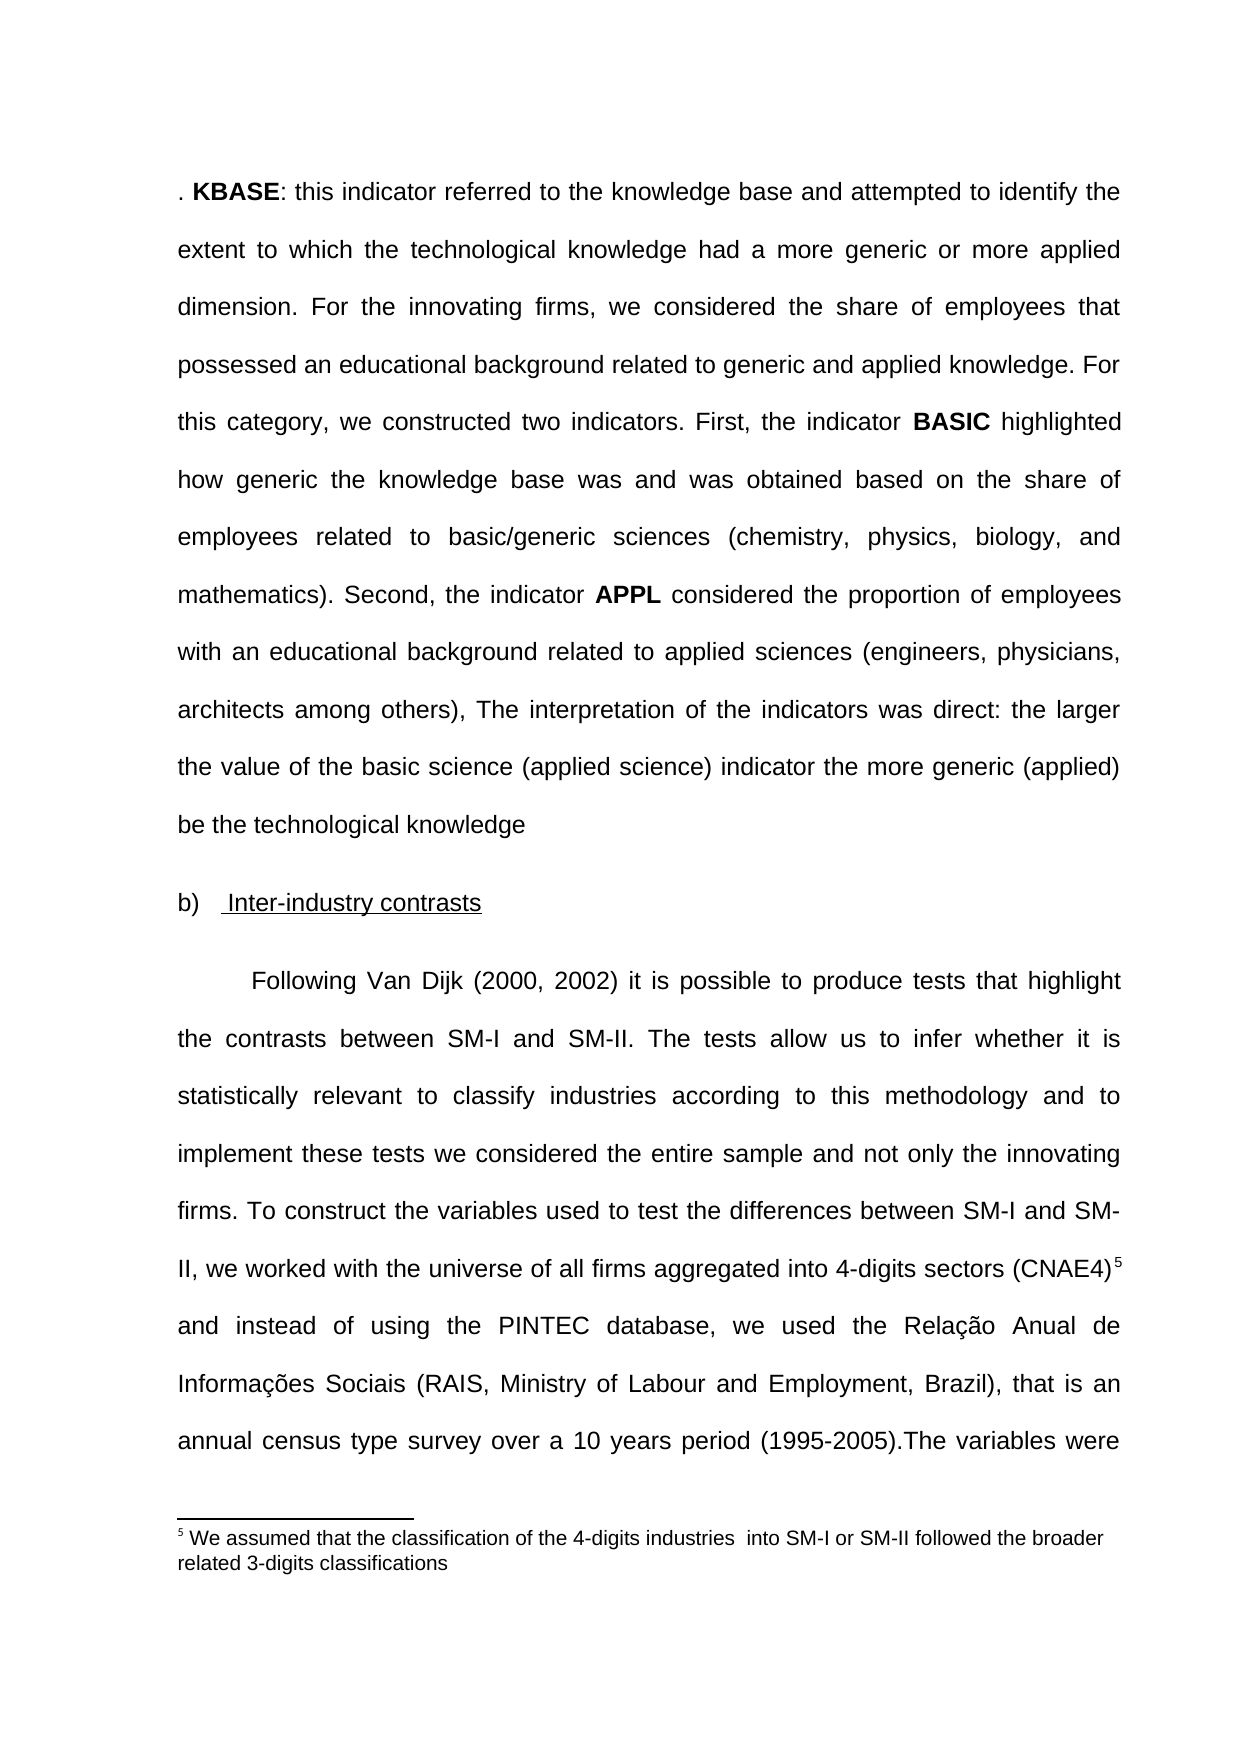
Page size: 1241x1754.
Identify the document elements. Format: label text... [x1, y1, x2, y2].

text b) Inter-industry contrasts [177, 888, 1122, 917]
text . KBASE: this indicator referred to the knowledge base and attempted to identify the extent to which the technological knowledge had a more generic or more applied dimension. For the innovating firms, we considered the share of employees that possessed an educational background related to generic and applied knowledge. For this category, we constructed two indicators. First, the indicator BASIC highlighted how generic the knowledge base was and was obtained based on the share of employees related to basic/generic sciences (chemistry, physics, biology, and mathematics). Second, the indicator APPL considered the proportion of employees with an educational background related to applied sciences (engineers, physicians, architects among others), The interpretation of the indicators was direct: the larger the value of the basic science (applied science) indicator the more generic (applied) be the technological knowledge [177, 177, 1122, 838]
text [177, 966, 1122, 1455]
